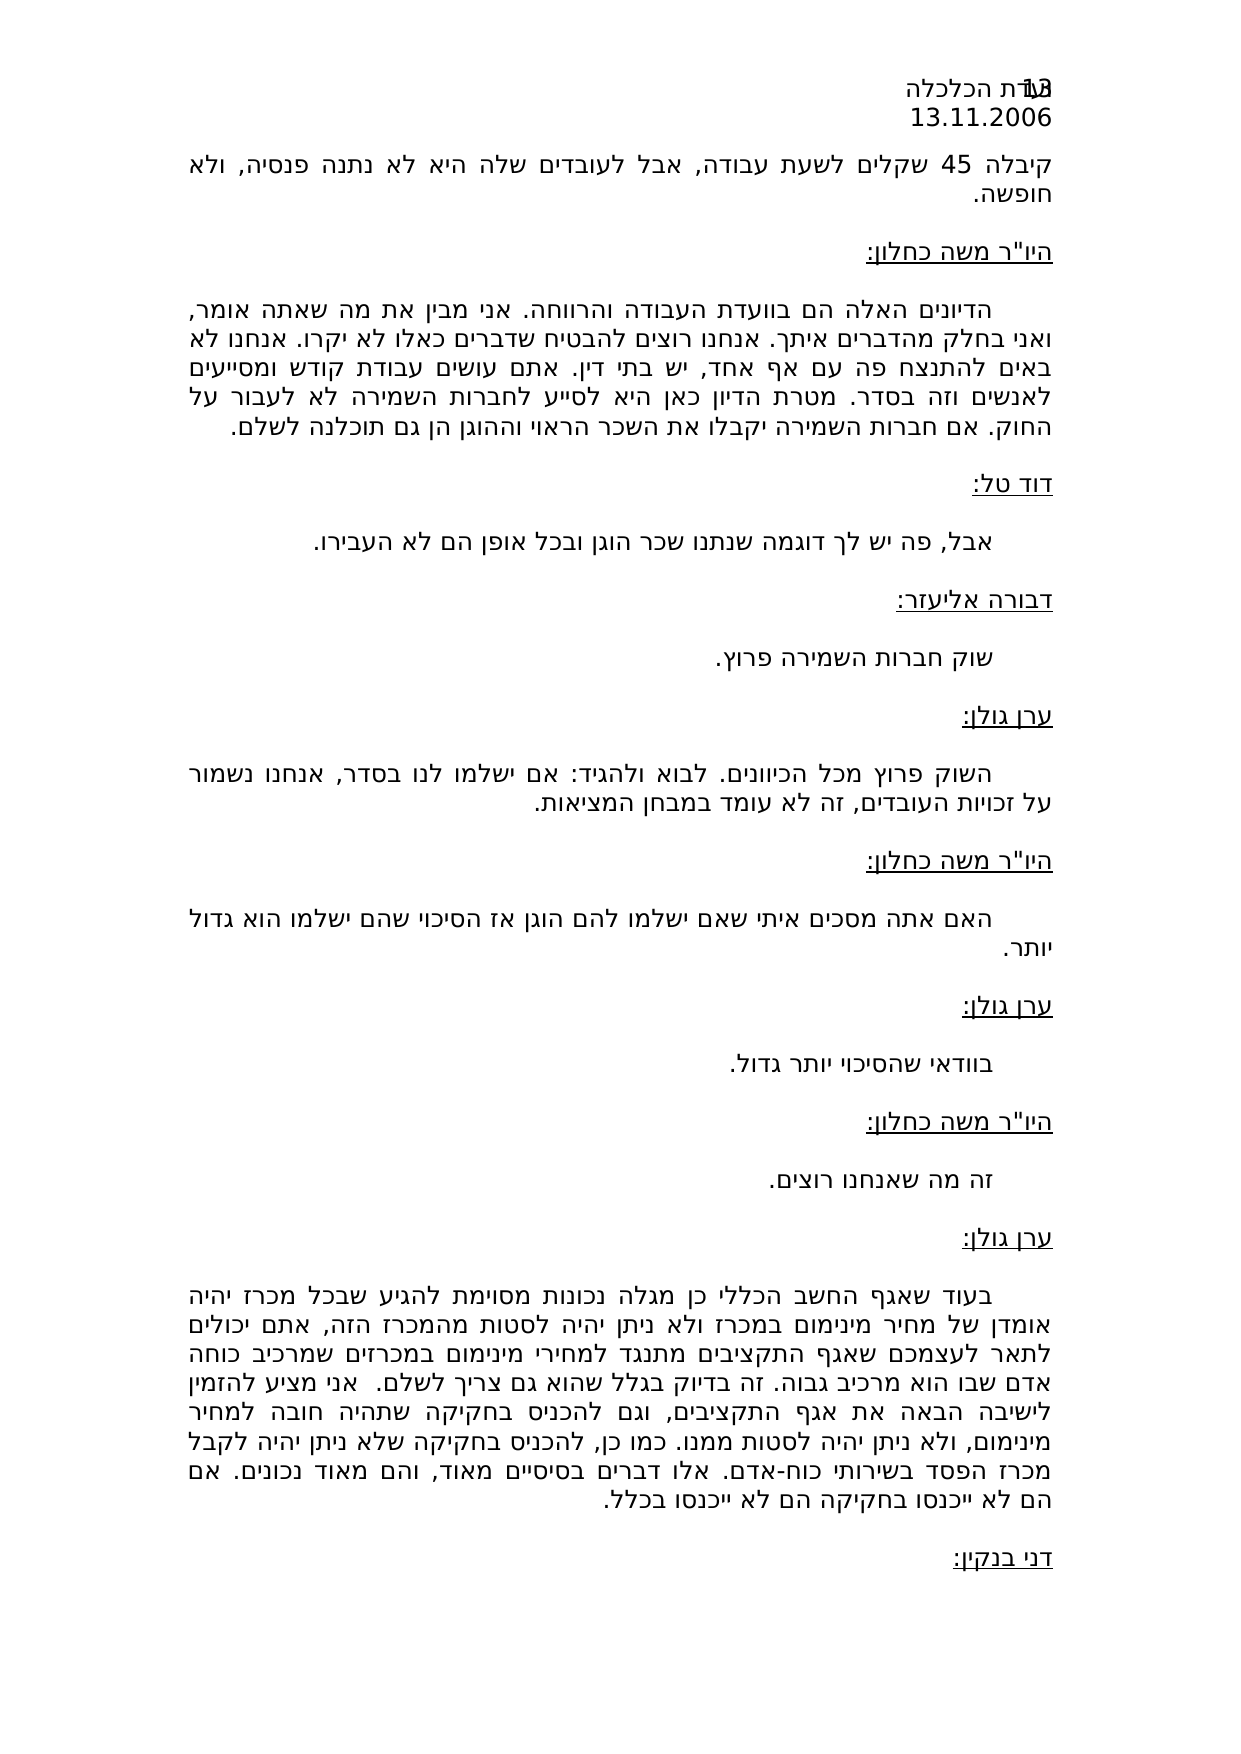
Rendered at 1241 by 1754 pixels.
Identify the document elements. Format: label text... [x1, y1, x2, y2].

text דבורה אליעזר: [187, 585, 1053, 614]
text בוודאי שהסיכוי יותר גדול. [187, 1049, 1053, 1078]
text הדיונים האלה הם בוועדת העבודה והרווחה. אני מבין את מה שאתה אומר, ואני בחלק מהדברים איתך. אנחנו רוצים להבטיח שדברים כאלו לא יקרו. אנחנו לא באים להתנצח פה עם אף אחד, יש בתי דין. אתם עושים עבודת קודש ומסייעים לאנשים וזה בסדר. מטרת הדיון כאן היא לסייע לחברות השמירה לא לעבור על החוק. אם חברות השמירה יקבלו את השכר הראוי וההוגן הן גם תוכלנה לשלם. [187, 295, 1053, 441]
text דני בנקין: [187, 1543, 1053, 1572]
text ערן גולן: [187, 701, 1053, 730]
text האם אתה מסכים איתי שאם ישלמו להם הוגן אז הסיכוי שהם ישלמו הוא גדול יותר. [187, 904, 1053, 962]
text שוק חברות השמירה פרוץ. [187, 643, 1053, 672]
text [187, 150, 1053, 208]
text בעוד שאגף החשב הכללי כן מגלה נכונות מסוימת להגיע שבכל מכרז יהיה אומדן של מחיר מינימום במכרז ולא ניתן יהיה לסטות מהמכרז הזה, אתם יכולים לתאר לעצמכם שאגף התקציבים מתנגד למחירי מינימום במכרזים שמרכיב כוחה אדם שבו הוא מרכיב גבוה. זה בדיוק בגלל שהוא גם צריך לשלם. אני מציע להזמין לישיבה הבאה את אגף התקציבים, וגם להכניס בחקיקה שתהיה חובה למחיר מינימום, ולא ניתן יהיה לסטות ממנו. כמו כן, להכניס בחקיקה שלא ניתן יהיה לקבל מכרז הפסד בשירותי כוח-אדם. אלו דברים בסיסיים מאוד, והם מאוד נכונים. אם הם לא ייכנסו בחקיקה הם לא ייכנסו בכלל. [187, 1281, 1053, 1514]
text דוד טל: [187, 469, 1053, 499]
text זה מה שאנחנו רוצים. [187, 1165, 1053, 1194]
text היו"ר משה כחלון: [187, 846, 1053, 875]
text אבל, פה יש לך דוגמה שנתנו שכר הוגן ובכל אופן הם לא העבירו. [187, 527, 1053, 557]
text היו"ר משה כחלון: [187, 237, 1053, 266]
text ערן גולן: [187, 991, 1053, 1020]
text היו"ר משה כחלון: [187, 1107, 1053, 1136]
text ערן גולן: [187, 1223, 1053, 1252]
text השוק פרוץ מכל הכיוונים. לבוא ולהגיד: אם ישלמו לנו בסדר, אנחנו נשמור על זכויות העובדים, זה לא עומד במבחן המציאות. [187, 759, 1053, 817]
